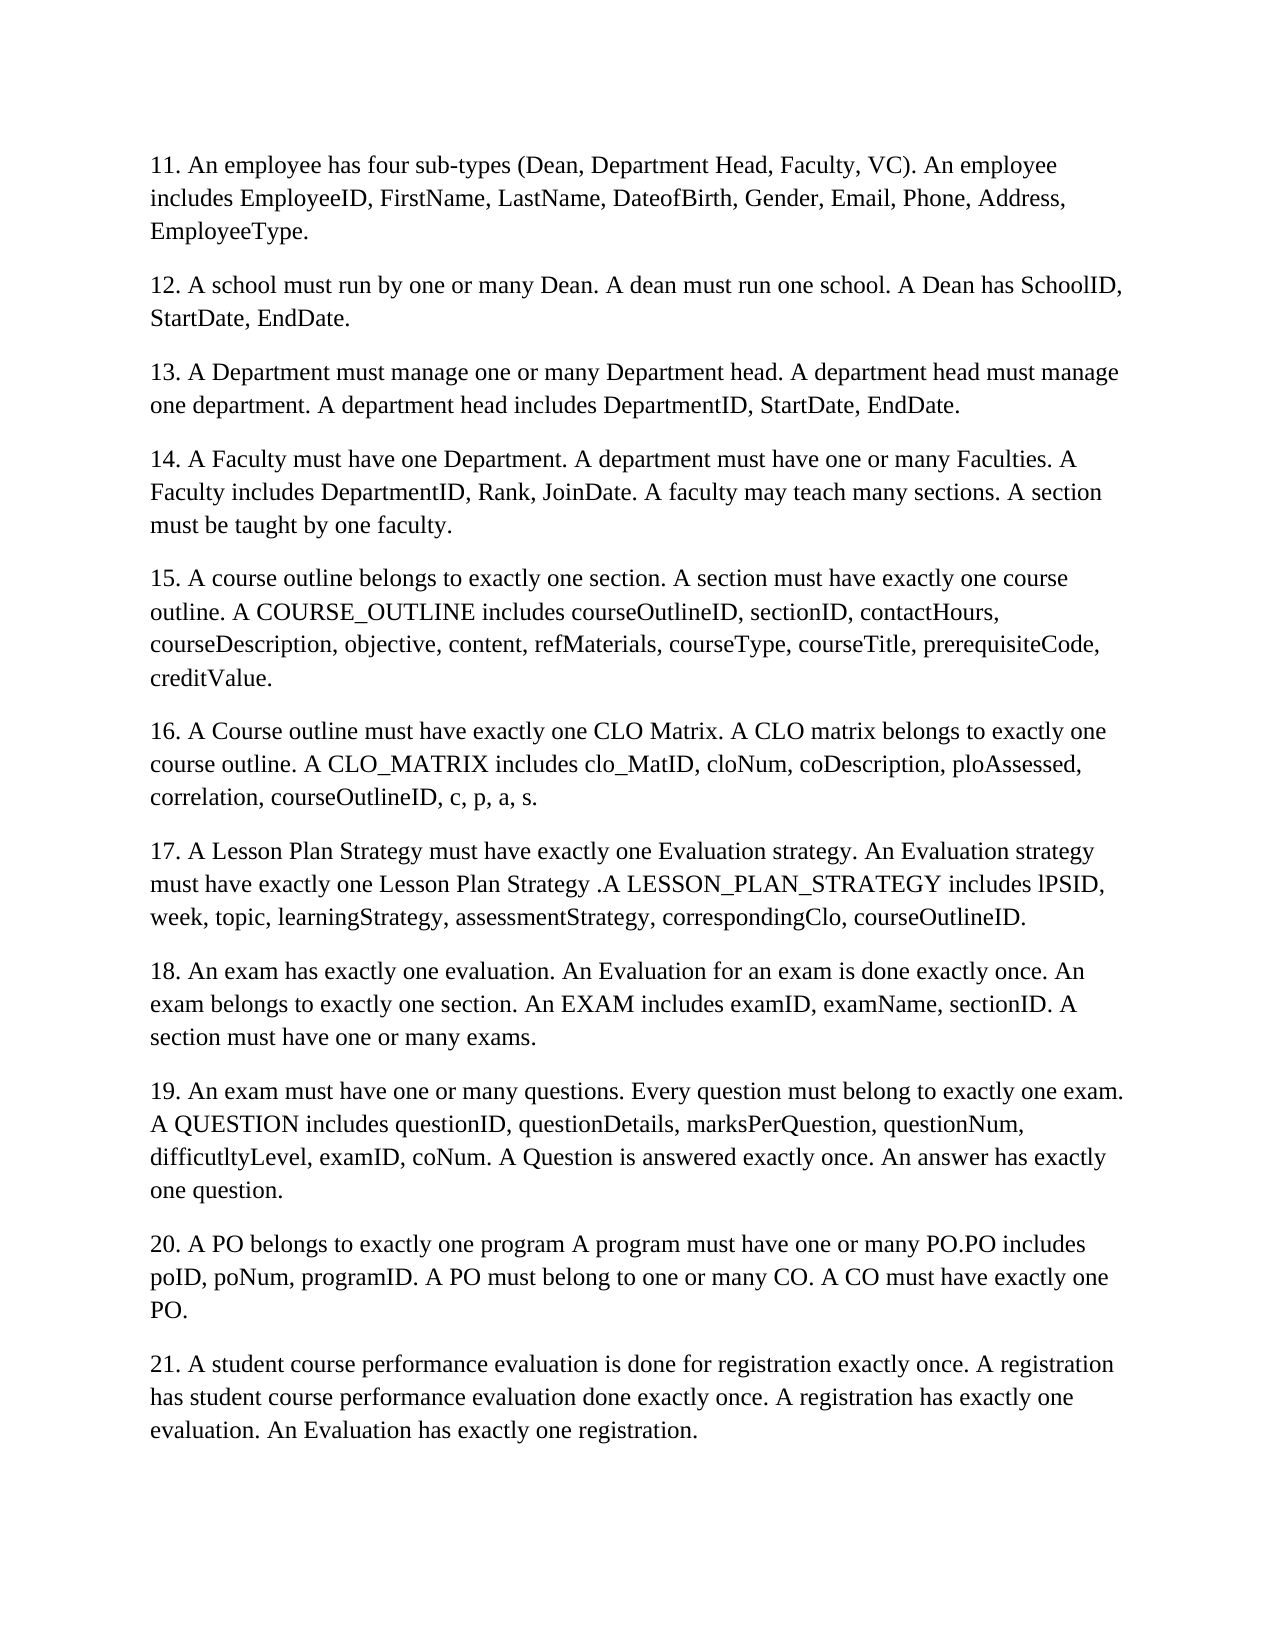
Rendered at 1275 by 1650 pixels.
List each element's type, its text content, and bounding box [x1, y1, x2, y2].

text 16. A Course outline must have exactly one CLO Matrix. A CLO matrix belongs to exactly one course outline. A CLO_MATRIX includes clo_MatID, cloNum, coDescription, ploAssessed, correlation, courseOutlineID, c, p, a, s. [150, 716, 1125, 811]
text 13. A Department must manage one or many Department head. A department head must manage one department. A department head includes DepartmentID, StartDate, EndDate. [150, 357, 1125, 418]
text 21. A student course performance evaluation is done for registration exactly once. A registration has student course performance evaluation done exactly once. A registration has exactly one evaluation. An Evaluation has exactly one registration. [150, 1349, 1125, 1444]
text 12. A school must run by one or many Dean. A dean must run one school. A Dean has SchoolID, StartDate, EndDate. [150, 270, 1125, 332]
text 14. A Faculty must have one Department. A department must have one or many Faculties. A Faculty includes DepartmentID, Rank, JoinDate. A faculty may teach many sections. A section must be taught by one faculty. [150, 444, 1125, 538]
text 18. An exam has exactly one evaluation. An Evaluation for an exam is done exactly once. An exam belongs to exactly one section. An EXAM includes examID, examName, sectionID. A section must have one or many exams. [150, 956, 1125, 1051]
text 15. A course outline belongs to exactly one section. A section must have exactly one course outline. A COURSE_OUTLINE includes courseOutlineID, sectionID, contactHours, courseDescription, objective, content, refMaterials, courseType, courseTitle, prerequisiteCode, creditValue. [150, 563, 1125, 691]
text 11. An employee has four sub-types (Dean, Department Head, Faculty, VC). An employee includes EmployeeID, FirstName, LastName, DateofBirth, Gender, Email, Phone, Address, EmployeeType. [150, 150, 1125, 245]
text 20. A PO belongs to exactly one program A program must have one or many PO.PO includes poID, poNum, programID. A PO must belong to one or many CO. A CO must have exactly one PO. [150, 1229, 1125, 1324]
text 19. An exam must have one or many questions. Every question must belong to exactly one exam. A QUESTION includes questionID, questionDetails, marksPerQuestion, questionNum, difficutltyLevel, examID, coNum. A Question is answered exactly once. An answer has exactly one question. [150, 1076, 1125, 1204]
text 17. A Lesson Plan Strategy must have exactly one Evaluation strategy. An Evaluation strategy must have exactly one Lesson Plan Strategy .A LESSON_PLAN_STRATEGY includes lPSID, week, topic, learningStrategy, assessmentStrategy, correspondingClo, courseOutlineID. [150, 836, 1125, 931]
